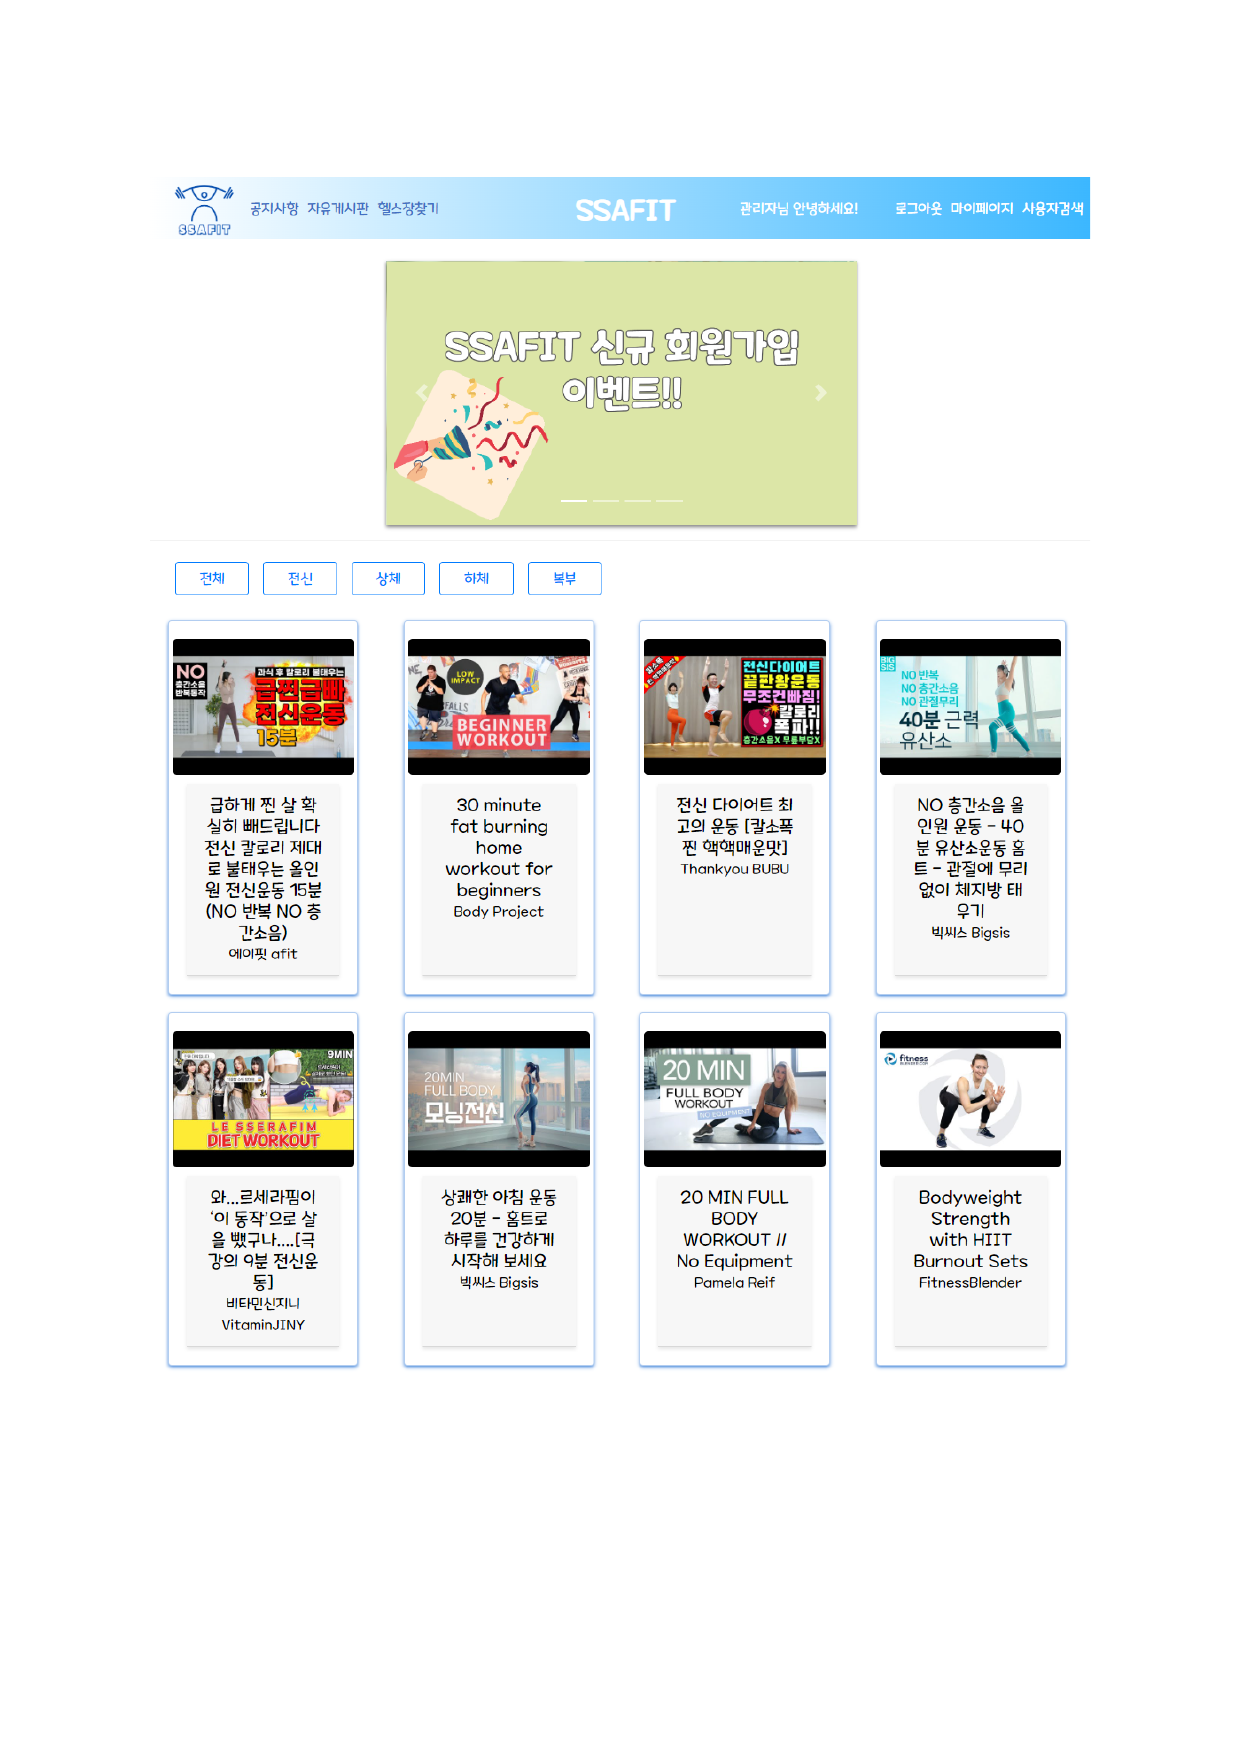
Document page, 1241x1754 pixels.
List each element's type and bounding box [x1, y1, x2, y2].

picture [150, 177, 1091, 1375]
